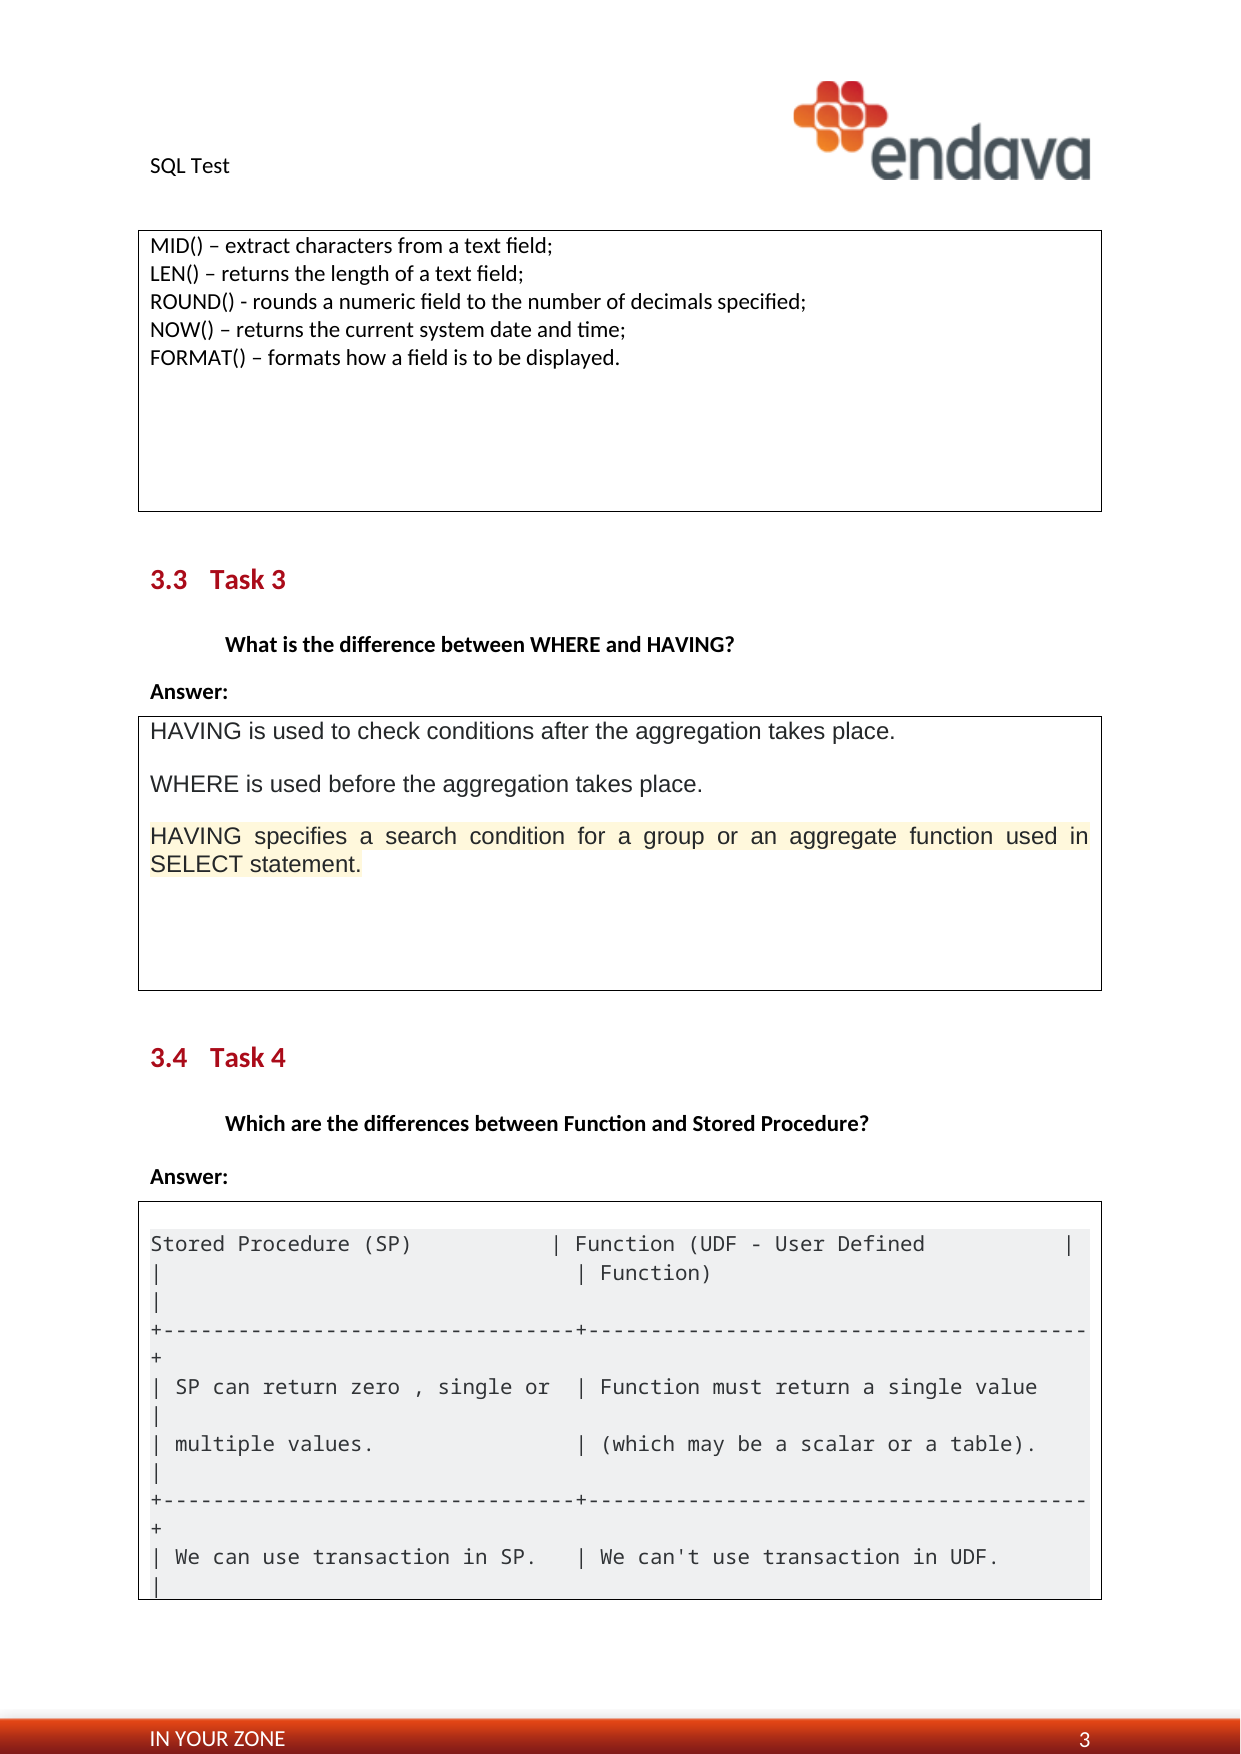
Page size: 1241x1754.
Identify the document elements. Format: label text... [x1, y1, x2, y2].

subtitle Task 3 [150, 561, 1090, 597]
picture [793, 81, 1091, 180]
text Answer: [150, 1162, 1090, 1190]
text Answer: [150, 677, 1090, 706]
list What is the difference between WHERE and HAVING? [225, 631, 1090, 659]
table_header HAVING is used to check conditions after the aggregation takes place. WHERE is used before the aggregation takes place. HAVING specifies a search condition for a group or an aggregate function used in SELECT statement. [139, 717, 1101, 989]
subtitle Task 4 [150, 1039, 1090, 1075]
list Which are the differences between Function and Stored Procedure? [225, 1109, 1090, 1137]
picture [0, 1709, 1241, 1754]
